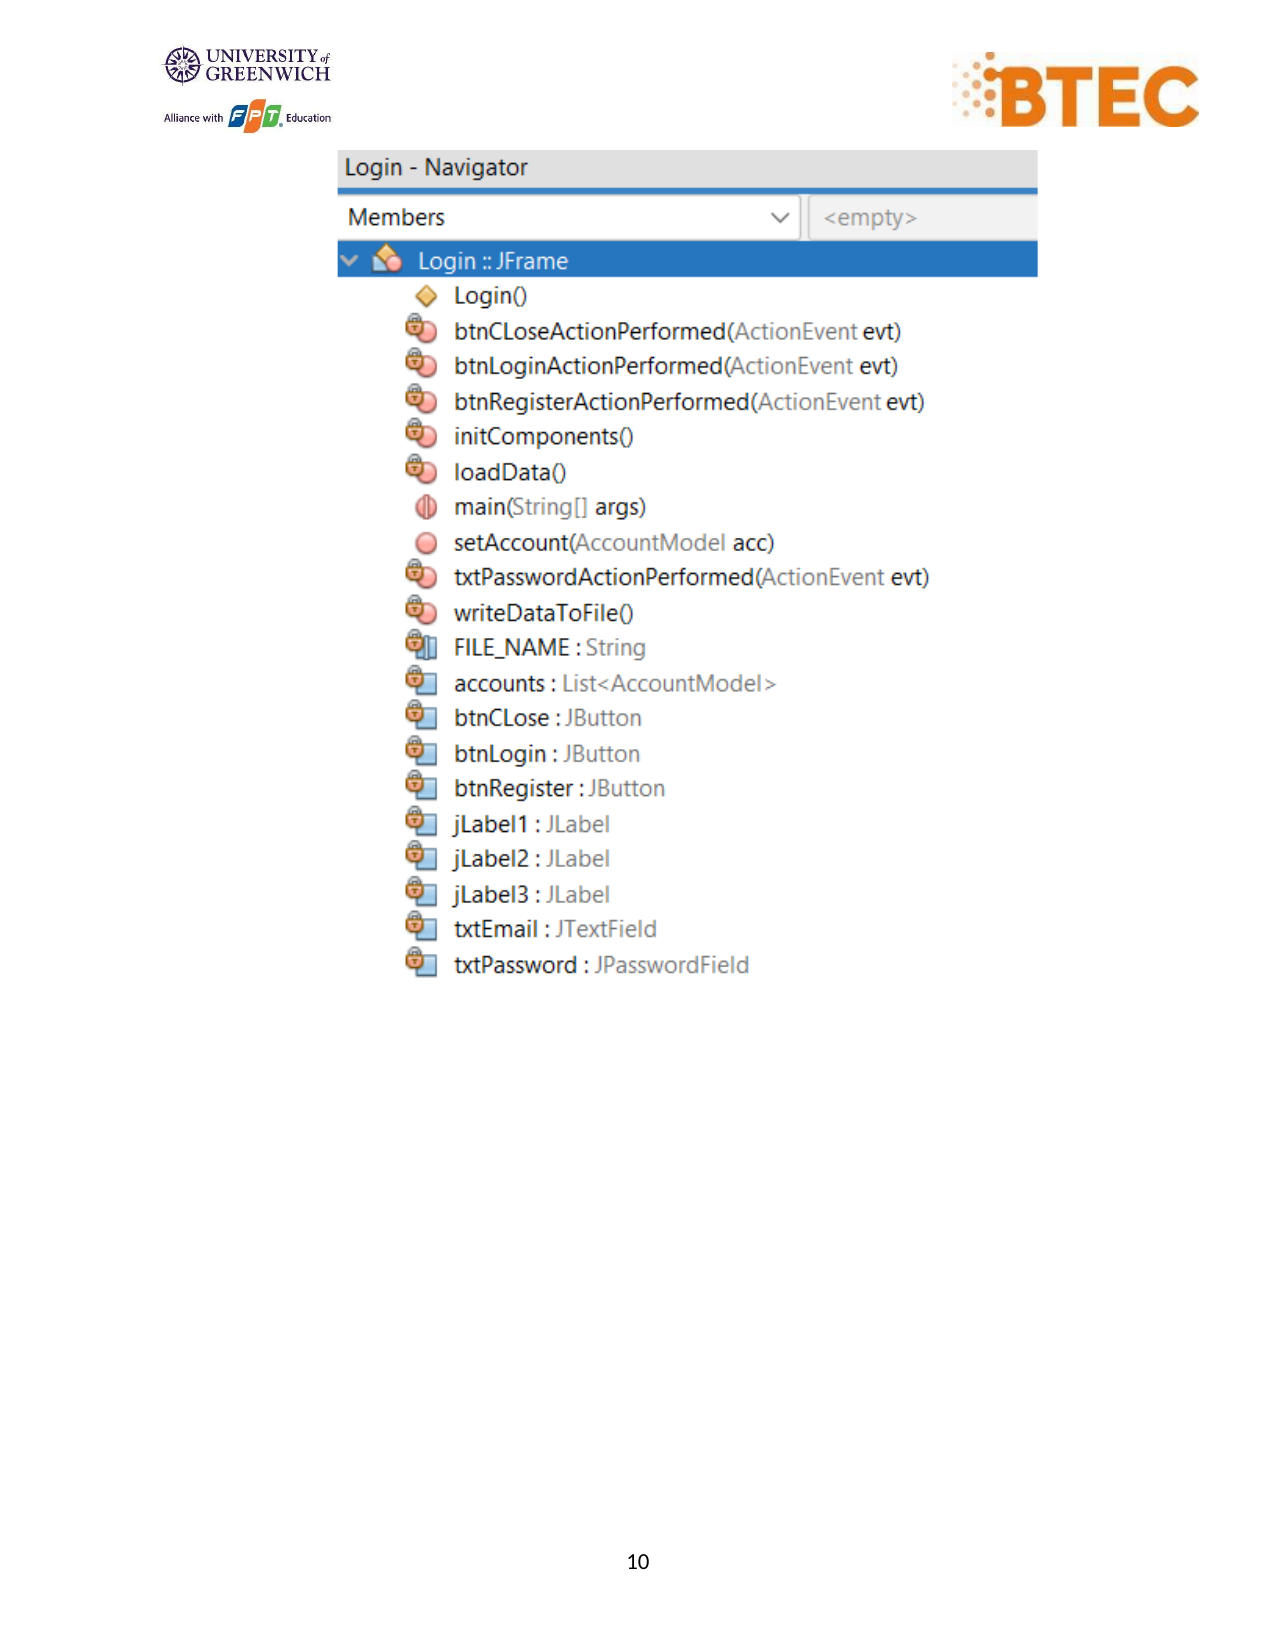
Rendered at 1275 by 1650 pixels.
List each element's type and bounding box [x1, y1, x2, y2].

picture [150, 32, 343, 144]
picture [337, 150, 1038, 1050]
picture [952, 52, 1199, 127]
